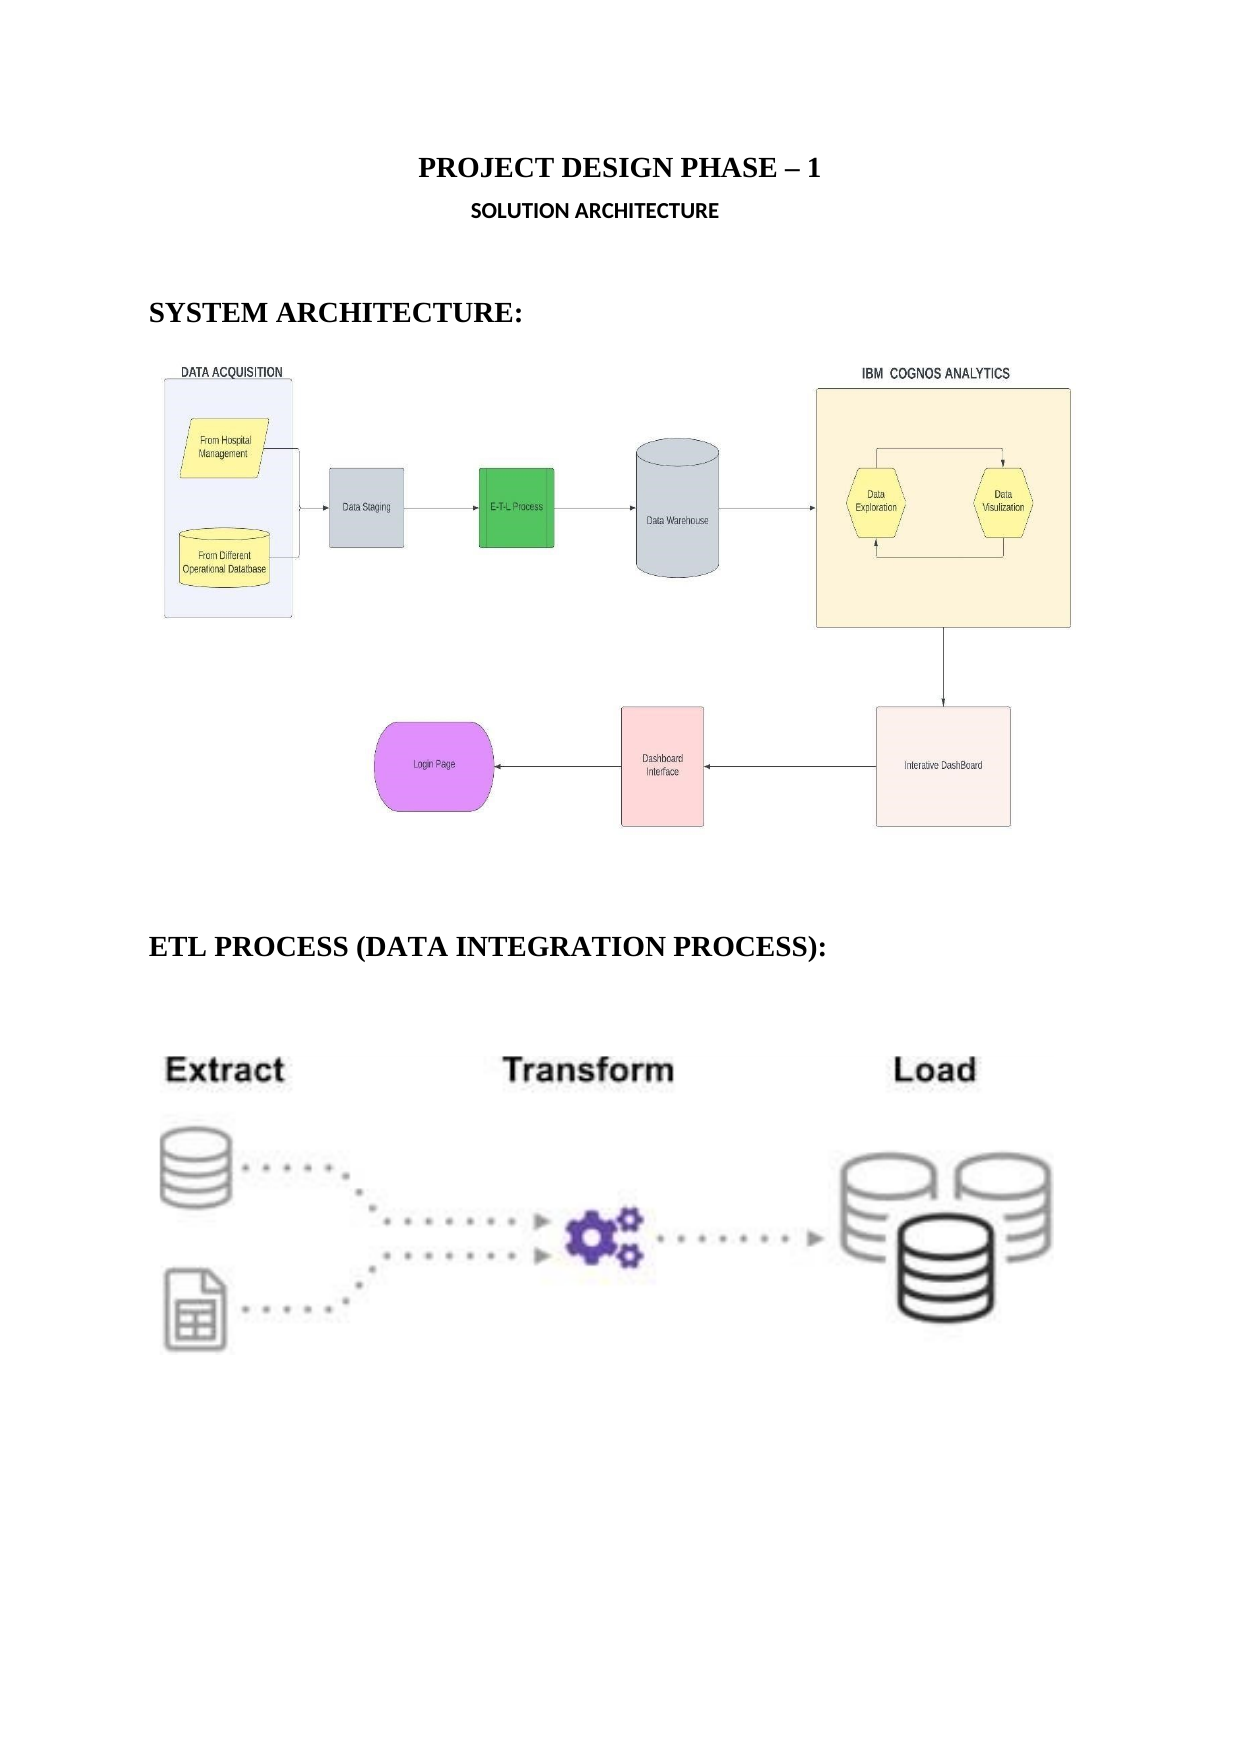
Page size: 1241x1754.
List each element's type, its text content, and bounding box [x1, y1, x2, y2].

picture [160, 361, 1077, 835]
picture [159, 1056, 1054, 1355]
text ETL PROCESS (DATA INTEGRATION PROCESS): [148, 929, 1090, 963]
text PROJECT DESIGN PHASE – 1 [139, 150, 821, 183]
text SOLUTION ARCHITECTURE [471, 196, 1090, 224]
text SYSTEM ARCHITECTURE: [148, 295, 1090, 328]
